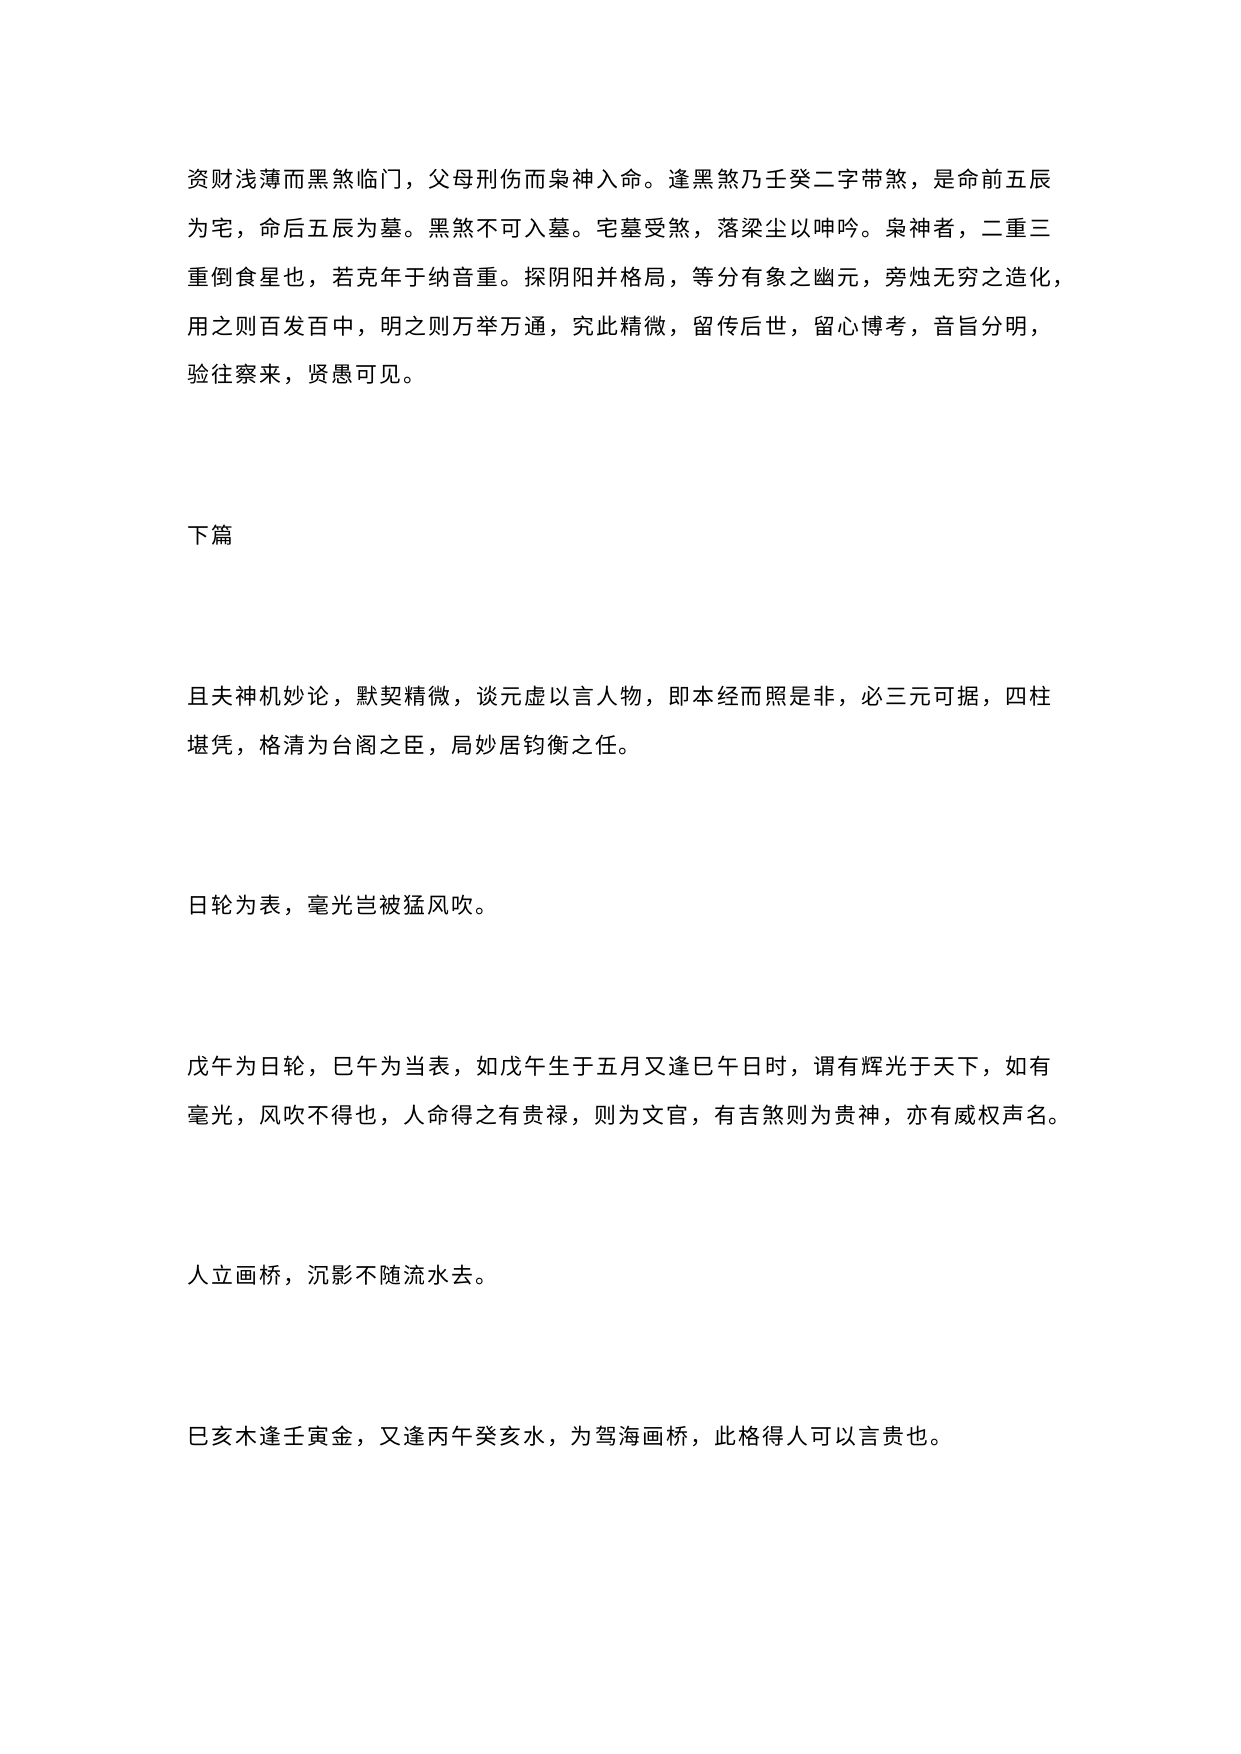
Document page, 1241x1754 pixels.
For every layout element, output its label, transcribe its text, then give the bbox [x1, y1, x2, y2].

text 日轮为表，毫光岂被猛风吹。 [187, 888, 1053, 920]
text 戊午为日轮，巳午为当表，如戊午生于五月又逢巳午日时，谓有辉光于天下，如有毫光，风吹不得也，人命得之有贵禄，则为文官，有吉煞则为贵神，亦有威权声名。 [187, 1049, 1053, 1130]
text 巳亥木逢壬寅金，又逢丙午癸亥水，为驾海画桥，此格得人可以言贵也。 [187, 1419, 1053, 1451]
text 且夫神机妙论，默契精微，谈元虚以言人物，即本经而照是非，必三元可据，四柱堪凭，格清为台阁之臣，局妙居钧衡之任。 [187, 678, 1053, 760]
text 资财浅薄而黑煞临门，父母刑伤而枭神入命。逢黑煞乃壬癸二字带煞，是命前五辰为宅，命后五辰为墓。黑煞不可入墓。宅墓受煞，落梁尘以呻吟。枭神者，二重三重倒食星也，若克年于纳音重。探阴阳并格局，等分有象之幽元，旁烛无穷之造化，用之则百发百中，明之则万举万通，究此精微，留传后世，留心博考，音旨分明，验往察来，贤愚可见。 [187, 162, 1053, 389]
text 人立画桥，沉影不随流水去。 [187, 1258, 1053, 1291]
text 下篇 [187, 518, 1053, 550]
